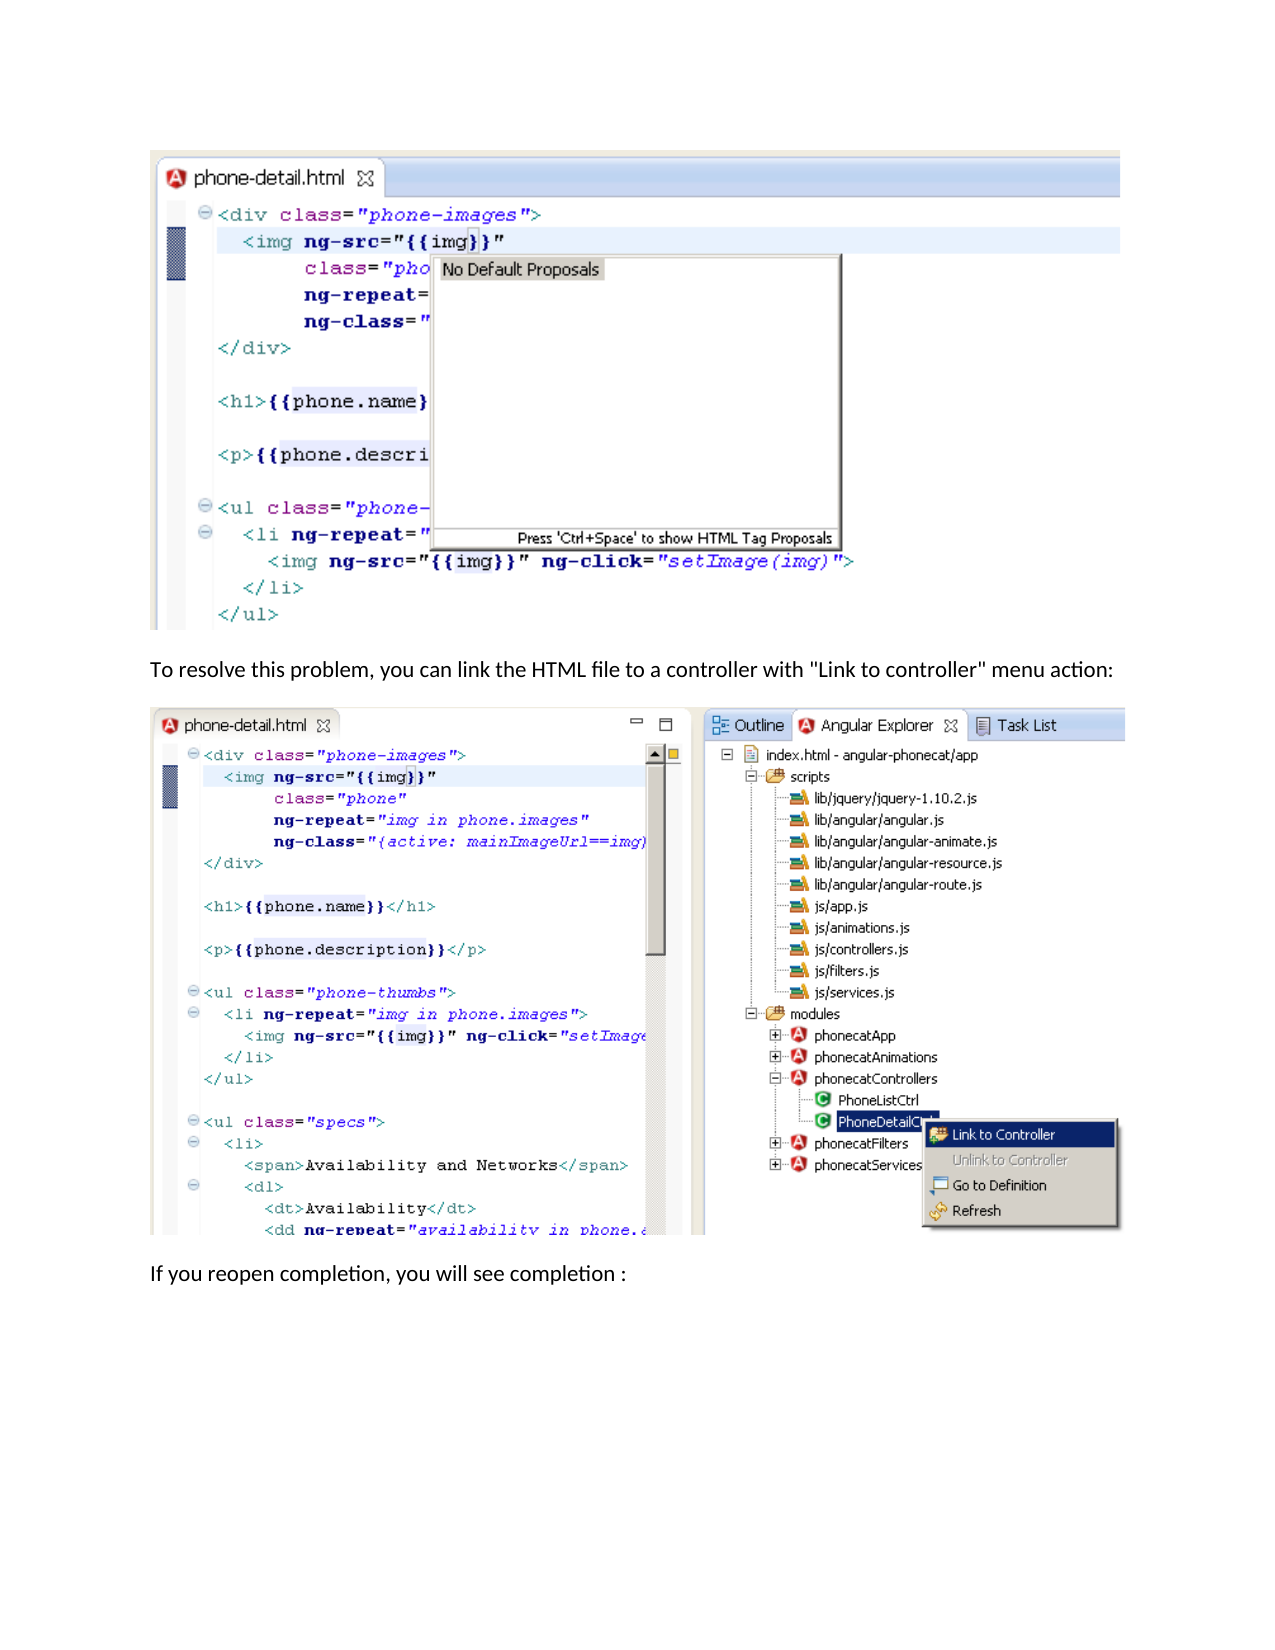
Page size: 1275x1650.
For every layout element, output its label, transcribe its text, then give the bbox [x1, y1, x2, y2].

picture [150, 707, 1125, 1235]
picture [150, 150, 1121, 630]
text To resolve this problem, you can link the HTML file to a controller with "Link to controller" menu action: [150, 655, 1125, 683]
text If you reopen completion, you will see completion : [150, 1259, 1125, 1287]
